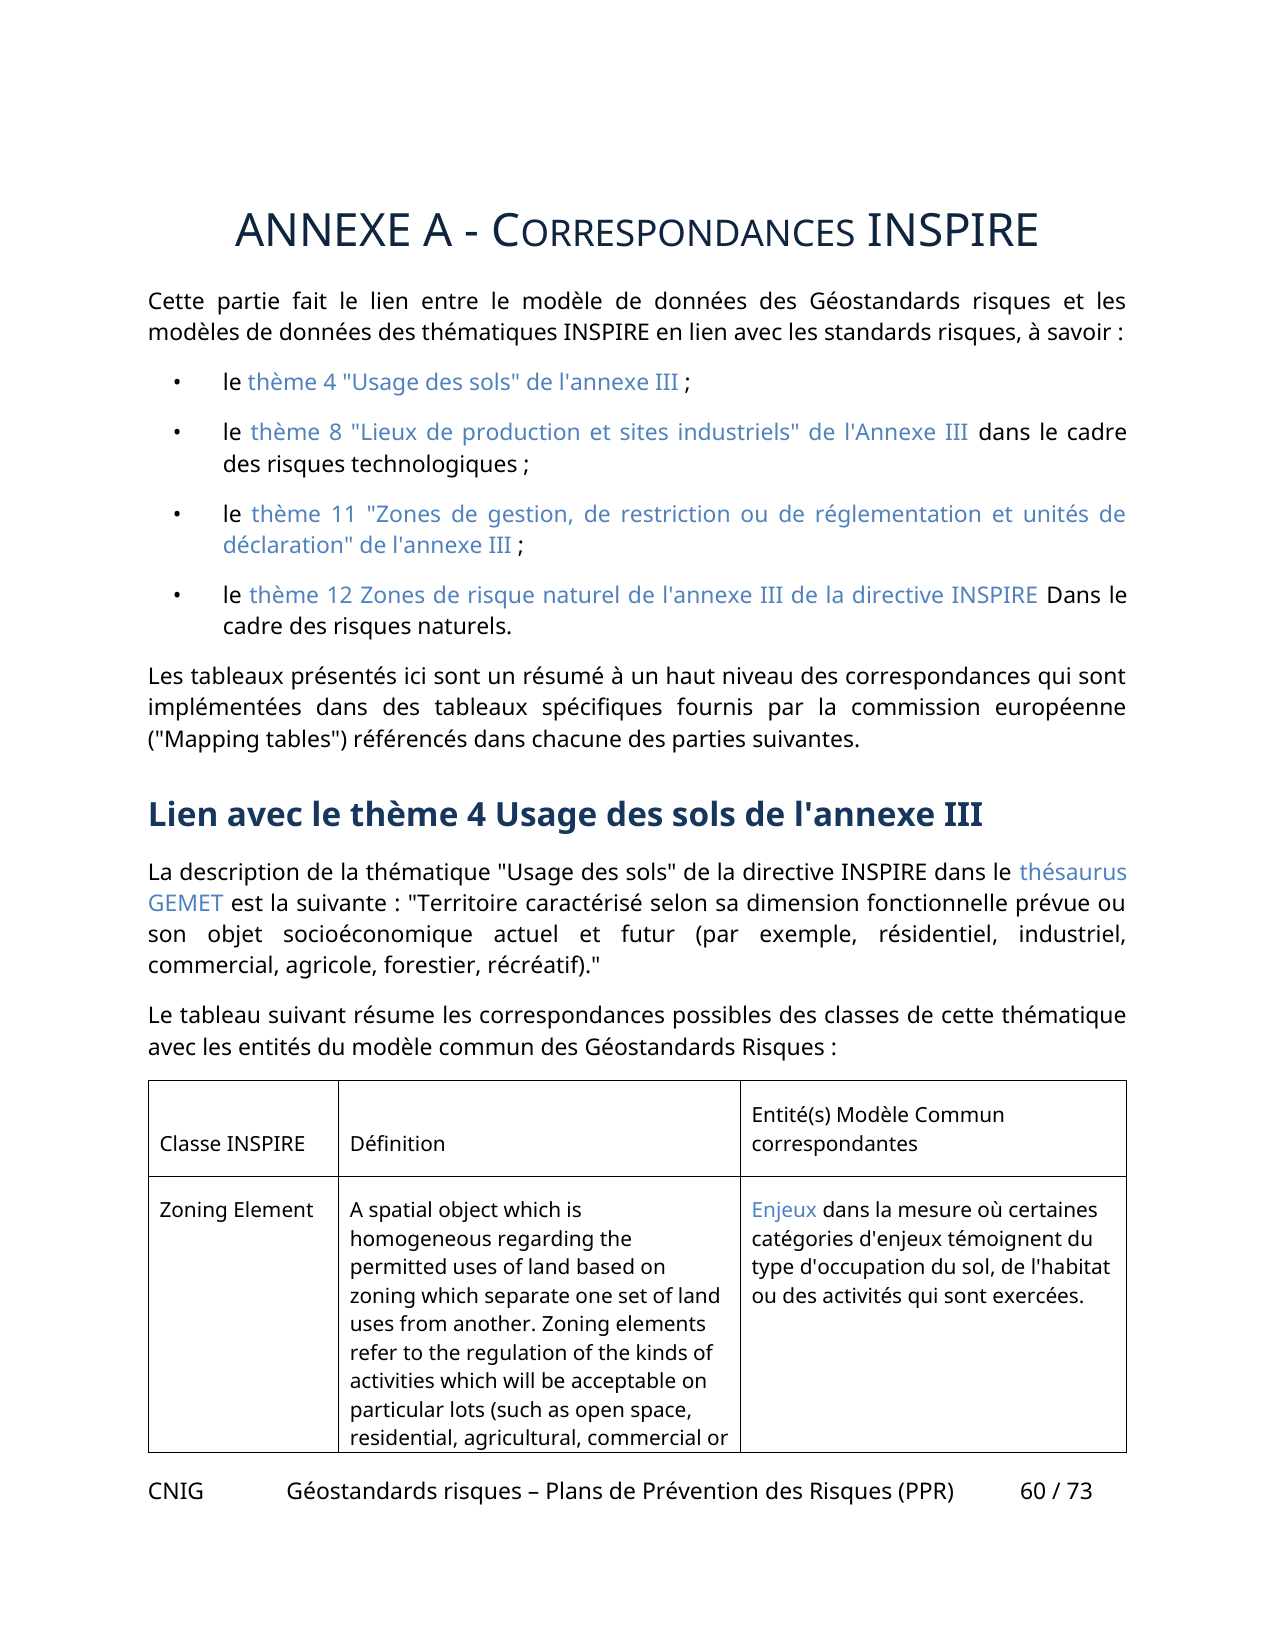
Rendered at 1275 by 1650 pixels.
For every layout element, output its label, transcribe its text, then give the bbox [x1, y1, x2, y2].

text La description de la thématique "Usage des sols" de la directive INSPIRE dans le thésaurus GEMET est la suivante : "Territoire caractérisé selon sa dimension fonctionnelle prévue ou son objet socioéconomique actuel et futur (par exemple, résidentiel, industriel, commercial, agricole, forestier, récréatif)." [148, 855, 1127, 980]
list le thème 4 "Usage des sols" de l'annexe III ; [173, 366, 1127, 397]
table_header Définition [339, 1081, 740, 1176]
text Les tableaux présentés ici sont un résumé à un haut niveau des correspondances qui sont implémentées dans des tableaux spécifiques fournis par la commission européenne ("Mapping tables") référencés dans chacune des parties suivantes. [148, 660, 1127, 754]
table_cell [339, 1177, 740, 1452]
text Cette partie fait le lien entre le modèle de données des Géostandards risques et les modèles de données des thématiques INSPIRE en lien avec les standards risques, à savoir : [148, 285, 1127, 347]
list le thème 11 "Zones de gestion, de restriction ou de réglementation et unités de déclaration" de l'annexe III ; [173, 497, 1127, 560]
text Le tableau suivant résume les correspondances possibles des classes de cette thématique avec les entités du modèle commun des Géostandards Risques : [148, 999, 1127, 1062]
table_header Entité(s) Modèle Commun correspondantes [741, 1081, 1126, 1176]
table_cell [741, 1177, 1126, 1452]
list le thème 12 Zones de risque naturel de l'annexe III de la directive INSPIRE Dans le cadre des risques naturels. [173, 579, 1127, 641]
table_header Classe INSPIRE [149, 1081, 338, 1176]
table_cell Zoning Element [149, 1177, 338, 1452]
list le thème 8 "Lieux de production et sites industriels" de l'Annexe III dans le cadre des risques technologiques ; [173, 416, 1127, 479]
subtitle Lien avec le thème 4 Usage des sols de l'annexe III [148, 791, 1127, 837]
subtitle ANNEXE A - Correspondances INSPIRE [148, 198, 1127, 260]
